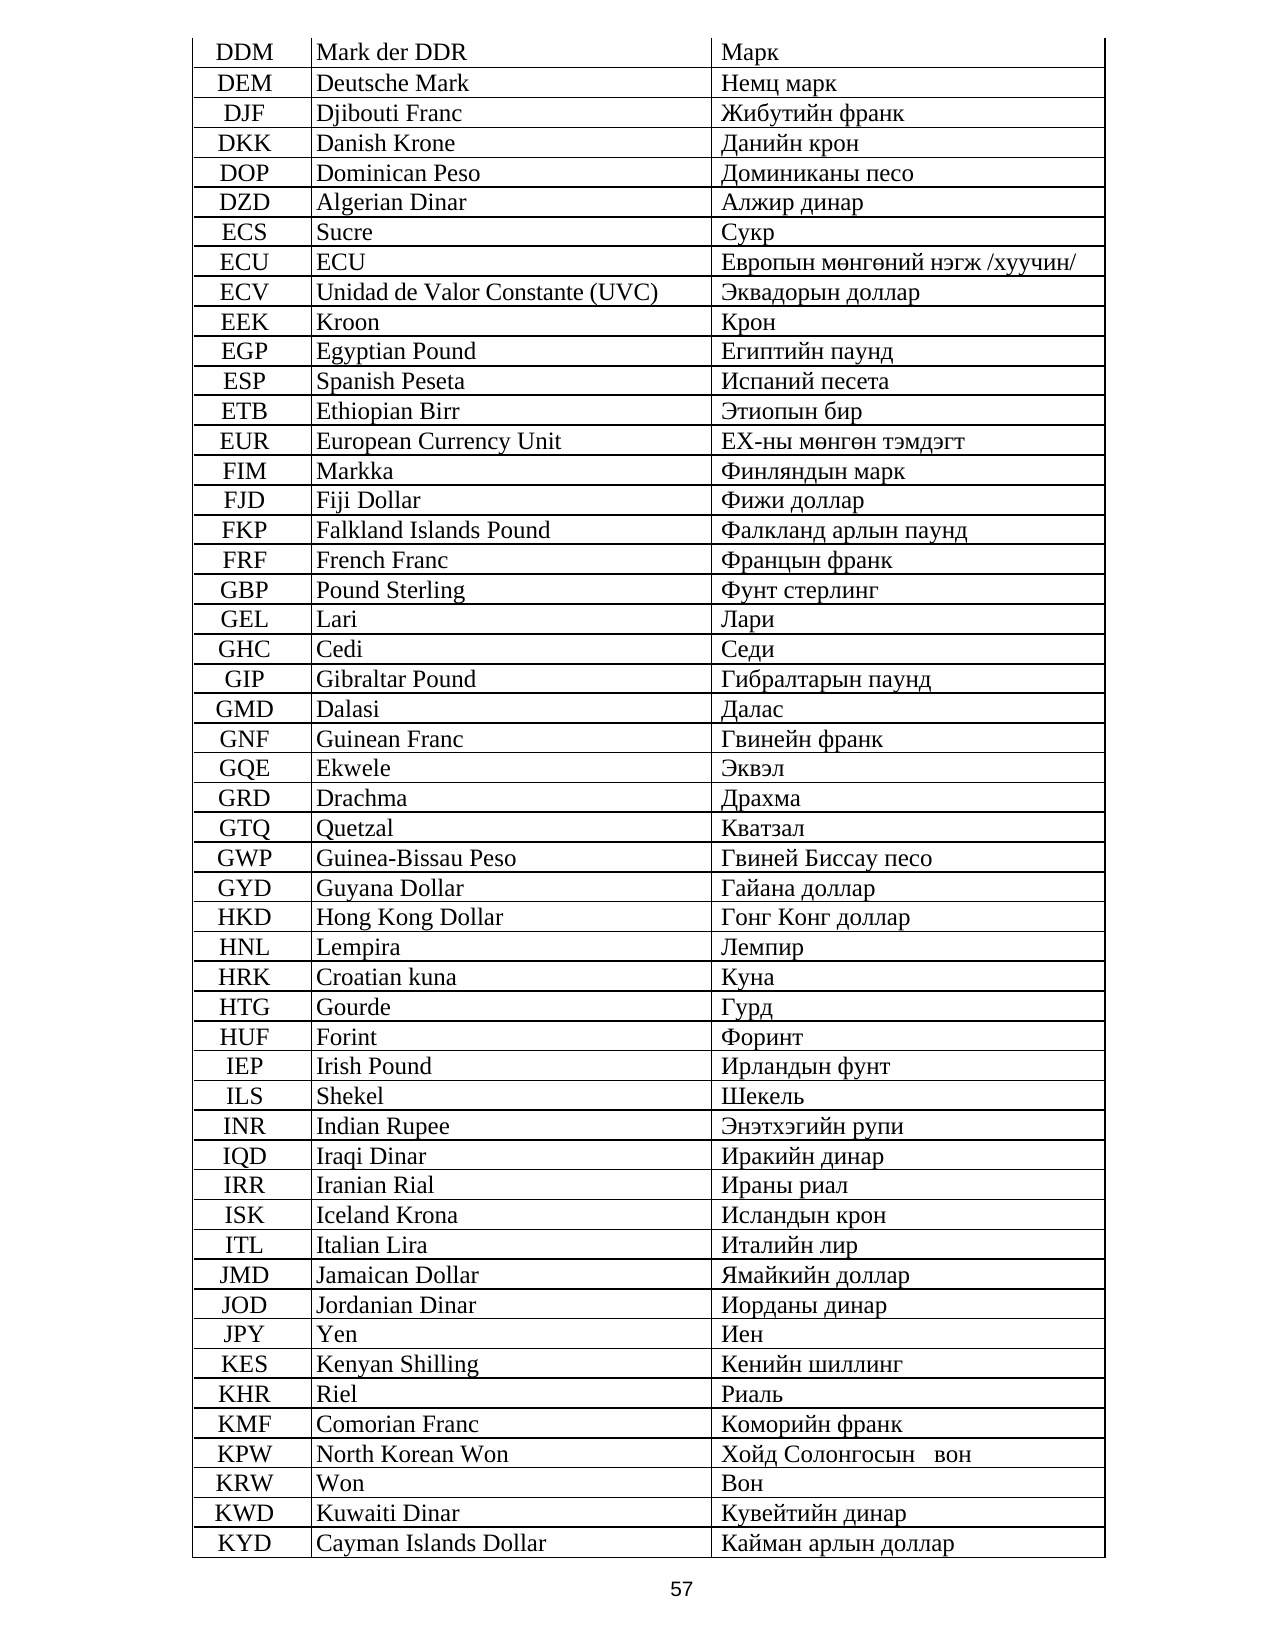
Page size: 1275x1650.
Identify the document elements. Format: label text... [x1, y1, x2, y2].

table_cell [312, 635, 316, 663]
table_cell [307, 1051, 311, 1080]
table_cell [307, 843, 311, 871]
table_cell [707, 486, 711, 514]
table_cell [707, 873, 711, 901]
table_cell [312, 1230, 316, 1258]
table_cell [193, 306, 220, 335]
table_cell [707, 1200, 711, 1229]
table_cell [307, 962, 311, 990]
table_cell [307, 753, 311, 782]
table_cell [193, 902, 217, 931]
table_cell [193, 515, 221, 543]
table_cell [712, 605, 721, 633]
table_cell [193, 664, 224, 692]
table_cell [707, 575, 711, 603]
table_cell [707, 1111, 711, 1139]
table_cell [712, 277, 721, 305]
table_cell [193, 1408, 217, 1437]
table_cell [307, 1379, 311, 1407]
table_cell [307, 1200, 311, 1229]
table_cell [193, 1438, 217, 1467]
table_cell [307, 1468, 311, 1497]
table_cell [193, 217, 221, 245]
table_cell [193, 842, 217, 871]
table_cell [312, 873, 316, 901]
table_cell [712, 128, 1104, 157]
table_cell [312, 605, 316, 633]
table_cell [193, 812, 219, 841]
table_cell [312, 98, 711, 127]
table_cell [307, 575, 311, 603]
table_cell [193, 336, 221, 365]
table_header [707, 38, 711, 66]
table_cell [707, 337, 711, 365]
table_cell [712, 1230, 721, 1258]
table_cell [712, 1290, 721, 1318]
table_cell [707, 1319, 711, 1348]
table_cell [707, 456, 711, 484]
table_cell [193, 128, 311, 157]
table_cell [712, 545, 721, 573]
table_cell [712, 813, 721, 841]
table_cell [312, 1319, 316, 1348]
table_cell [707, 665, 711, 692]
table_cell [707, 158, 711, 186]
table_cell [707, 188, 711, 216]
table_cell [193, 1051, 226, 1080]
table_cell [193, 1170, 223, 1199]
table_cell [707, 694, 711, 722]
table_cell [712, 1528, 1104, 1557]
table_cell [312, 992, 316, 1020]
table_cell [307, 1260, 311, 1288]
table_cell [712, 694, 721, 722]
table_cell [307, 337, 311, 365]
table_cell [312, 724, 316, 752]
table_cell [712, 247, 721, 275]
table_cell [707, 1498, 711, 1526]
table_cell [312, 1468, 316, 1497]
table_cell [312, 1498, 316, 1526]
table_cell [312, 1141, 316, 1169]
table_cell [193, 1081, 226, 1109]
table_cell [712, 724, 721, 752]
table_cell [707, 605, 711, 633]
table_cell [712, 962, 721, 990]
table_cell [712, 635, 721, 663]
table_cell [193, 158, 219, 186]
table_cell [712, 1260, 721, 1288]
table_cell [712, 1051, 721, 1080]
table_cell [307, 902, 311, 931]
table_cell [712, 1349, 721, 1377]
text 57 [670, 1577, 1105, 1601]
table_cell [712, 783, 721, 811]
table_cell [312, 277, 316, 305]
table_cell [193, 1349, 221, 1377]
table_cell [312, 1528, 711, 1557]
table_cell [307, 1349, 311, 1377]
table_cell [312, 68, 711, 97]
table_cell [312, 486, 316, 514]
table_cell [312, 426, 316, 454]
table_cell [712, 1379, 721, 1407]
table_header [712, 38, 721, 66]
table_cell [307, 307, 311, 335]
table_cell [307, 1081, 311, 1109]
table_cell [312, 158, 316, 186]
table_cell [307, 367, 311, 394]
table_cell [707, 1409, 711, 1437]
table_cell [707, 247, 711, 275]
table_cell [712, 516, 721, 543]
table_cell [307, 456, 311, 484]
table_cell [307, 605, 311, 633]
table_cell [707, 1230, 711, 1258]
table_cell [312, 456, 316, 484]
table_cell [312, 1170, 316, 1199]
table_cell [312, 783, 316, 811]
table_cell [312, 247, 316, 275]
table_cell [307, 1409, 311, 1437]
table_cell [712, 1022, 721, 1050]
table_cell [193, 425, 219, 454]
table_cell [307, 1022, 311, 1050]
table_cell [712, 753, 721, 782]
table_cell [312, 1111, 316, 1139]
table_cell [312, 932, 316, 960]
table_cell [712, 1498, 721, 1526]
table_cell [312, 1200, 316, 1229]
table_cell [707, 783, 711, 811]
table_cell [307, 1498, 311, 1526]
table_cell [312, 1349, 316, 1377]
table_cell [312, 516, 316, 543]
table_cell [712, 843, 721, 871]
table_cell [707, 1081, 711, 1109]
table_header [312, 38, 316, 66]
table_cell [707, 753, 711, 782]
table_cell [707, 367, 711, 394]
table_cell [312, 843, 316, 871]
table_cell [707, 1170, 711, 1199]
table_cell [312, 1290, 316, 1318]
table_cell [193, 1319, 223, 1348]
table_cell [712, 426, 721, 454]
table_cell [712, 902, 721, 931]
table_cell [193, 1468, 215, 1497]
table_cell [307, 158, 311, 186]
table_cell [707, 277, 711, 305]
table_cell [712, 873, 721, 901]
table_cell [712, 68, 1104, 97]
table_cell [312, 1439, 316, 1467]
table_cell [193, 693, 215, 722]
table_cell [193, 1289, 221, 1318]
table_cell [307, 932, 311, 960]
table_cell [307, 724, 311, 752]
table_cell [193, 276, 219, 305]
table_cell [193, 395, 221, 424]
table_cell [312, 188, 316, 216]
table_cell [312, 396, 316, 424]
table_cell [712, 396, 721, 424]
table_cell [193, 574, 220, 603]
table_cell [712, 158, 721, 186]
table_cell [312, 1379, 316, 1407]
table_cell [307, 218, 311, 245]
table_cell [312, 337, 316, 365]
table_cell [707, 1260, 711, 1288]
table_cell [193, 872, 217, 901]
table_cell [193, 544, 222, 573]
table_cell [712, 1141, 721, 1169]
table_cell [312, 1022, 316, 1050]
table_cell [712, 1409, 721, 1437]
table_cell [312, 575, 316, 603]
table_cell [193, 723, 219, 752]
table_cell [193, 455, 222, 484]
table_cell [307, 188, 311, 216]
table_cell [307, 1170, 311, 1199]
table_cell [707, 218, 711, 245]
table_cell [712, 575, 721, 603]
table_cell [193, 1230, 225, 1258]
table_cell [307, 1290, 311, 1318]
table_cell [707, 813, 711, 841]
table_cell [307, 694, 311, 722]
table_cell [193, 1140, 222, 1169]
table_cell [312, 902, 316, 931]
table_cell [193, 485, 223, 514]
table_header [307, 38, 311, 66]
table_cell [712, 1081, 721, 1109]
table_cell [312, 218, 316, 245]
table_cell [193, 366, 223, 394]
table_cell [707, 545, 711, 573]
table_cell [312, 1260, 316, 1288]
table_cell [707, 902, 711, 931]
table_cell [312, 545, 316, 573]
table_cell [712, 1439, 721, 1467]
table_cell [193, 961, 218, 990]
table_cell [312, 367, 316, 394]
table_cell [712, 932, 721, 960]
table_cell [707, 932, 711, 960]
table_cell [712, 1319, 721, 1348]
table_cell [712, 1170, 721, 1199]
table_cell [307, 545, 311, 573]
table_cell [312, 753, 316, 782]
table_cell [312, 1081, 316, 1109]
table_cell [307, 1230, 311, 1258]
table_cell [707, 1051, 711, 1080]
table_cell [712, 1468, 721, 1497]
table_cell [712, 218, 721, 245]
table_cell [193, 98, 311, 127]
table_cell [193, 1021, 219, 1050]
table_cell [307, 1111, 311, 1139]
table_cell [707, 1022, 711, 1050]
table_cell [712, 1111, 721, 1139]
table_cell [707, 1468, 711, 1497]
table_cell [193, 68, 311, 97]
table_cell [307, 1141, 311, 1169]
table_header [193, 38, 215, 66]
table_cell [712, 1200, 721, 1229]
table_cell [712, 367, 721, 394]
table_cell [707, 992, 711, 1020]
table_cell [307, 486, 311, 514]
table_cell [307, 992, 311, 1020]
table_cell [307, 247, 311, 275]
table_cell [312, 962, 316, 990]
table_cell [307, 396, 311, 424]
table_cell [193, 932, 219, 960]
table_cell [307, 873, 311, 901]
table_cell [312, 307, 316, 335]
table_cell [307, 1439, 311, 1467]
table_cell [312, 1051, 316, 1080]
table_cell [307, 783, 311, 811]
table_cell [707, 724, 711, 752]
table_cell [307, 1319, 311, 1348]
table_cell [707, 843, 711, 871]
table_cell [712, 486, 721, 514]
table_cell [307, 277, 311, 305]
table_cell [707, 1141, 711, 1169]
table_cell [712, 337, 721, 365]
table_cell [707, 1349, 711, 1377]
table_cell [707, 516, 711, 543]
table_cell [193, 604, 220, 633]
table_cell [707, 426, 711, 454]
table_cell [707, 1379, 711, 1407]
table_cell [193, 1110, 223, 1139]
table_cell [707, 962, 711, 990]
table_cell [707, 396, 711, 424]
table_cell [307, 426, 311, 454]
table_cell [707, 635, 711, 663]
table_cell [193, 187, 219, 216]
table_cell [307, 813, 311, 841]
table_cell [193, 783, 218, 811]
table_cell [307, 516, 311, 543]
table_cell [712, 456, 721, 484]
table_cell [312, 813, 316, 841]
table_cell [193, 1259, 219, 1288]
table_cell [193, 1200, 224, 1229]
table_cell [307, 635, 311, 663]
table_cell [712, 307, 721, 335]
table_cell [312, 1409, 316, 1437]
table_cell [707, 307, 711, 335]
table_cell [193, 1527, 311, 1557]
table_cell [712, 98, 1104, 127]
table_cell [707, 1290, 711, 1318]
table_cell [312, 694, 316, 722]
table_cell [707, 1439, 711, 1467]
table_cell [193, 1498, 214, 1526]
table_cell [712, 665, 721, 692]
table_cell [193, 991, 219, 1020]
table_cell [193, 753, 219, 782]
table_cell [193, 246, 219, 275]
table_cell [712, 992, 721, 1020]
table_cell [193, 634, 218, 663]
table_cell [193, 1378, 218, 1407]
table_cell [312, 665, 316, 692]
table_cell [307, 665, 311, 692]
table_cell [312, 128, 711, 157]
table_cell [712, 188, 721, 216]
